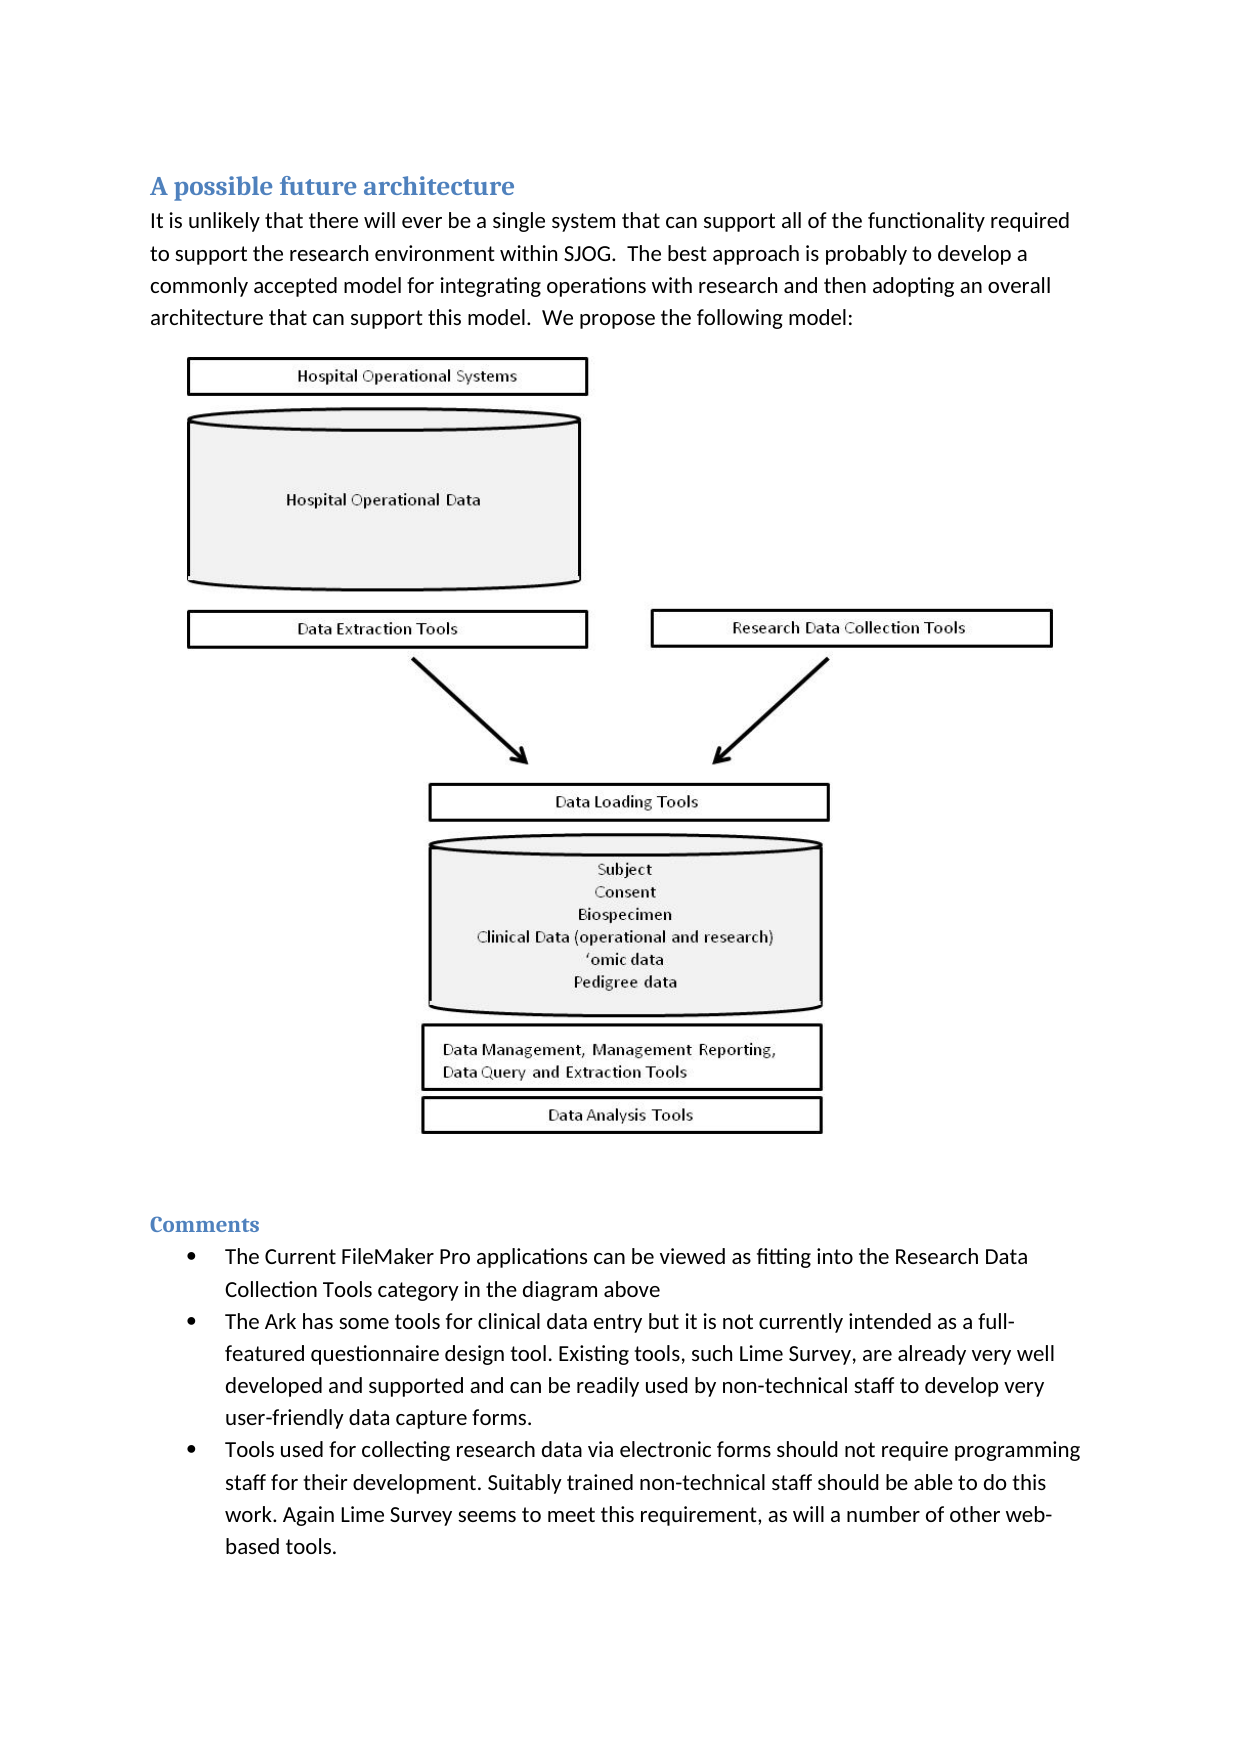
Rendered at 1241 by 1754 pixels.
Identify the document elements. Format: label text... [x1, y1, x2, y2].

text It is unlikely that there will ever be a single system that can support all of the functionality required to support the research environment within SJOG. The best approach is probably to develop a commonly accepted model for integrating operations with research and then adopting an overall architecture that can support this model. We propose the following model: [150, 207, 1090, 331]
subtitle A possible future architecture [150, 171, 1090, 202]
list Tools used for collecting research data via electronic forms should not require programming staff for their development. Suitably trained non-technical staff should be able to do this work. Again Lime Survey seems to meet this requirement, as will a number of other web-based tools. [187, 1436, 1090, 1560]
picture [186, 356, 1054, 1135]
list The Ark has some tools for clinical data entry but it is not currently intended as a full-featured questionnaire design tool. Existing tools, such Lime Survey, are already very well developed and supported and can be readily used by non-technical staff to develop very user-friendly data capture forms. [187, 1307, 1090, 1431]
list The Current FileMaker Pro applications can be viewed as fitting into the Research Data Collection Tools category in the diagram above [187, 1242, 1090, 1303]
subtitle Comments [150, 1212, 1090, 1239]
